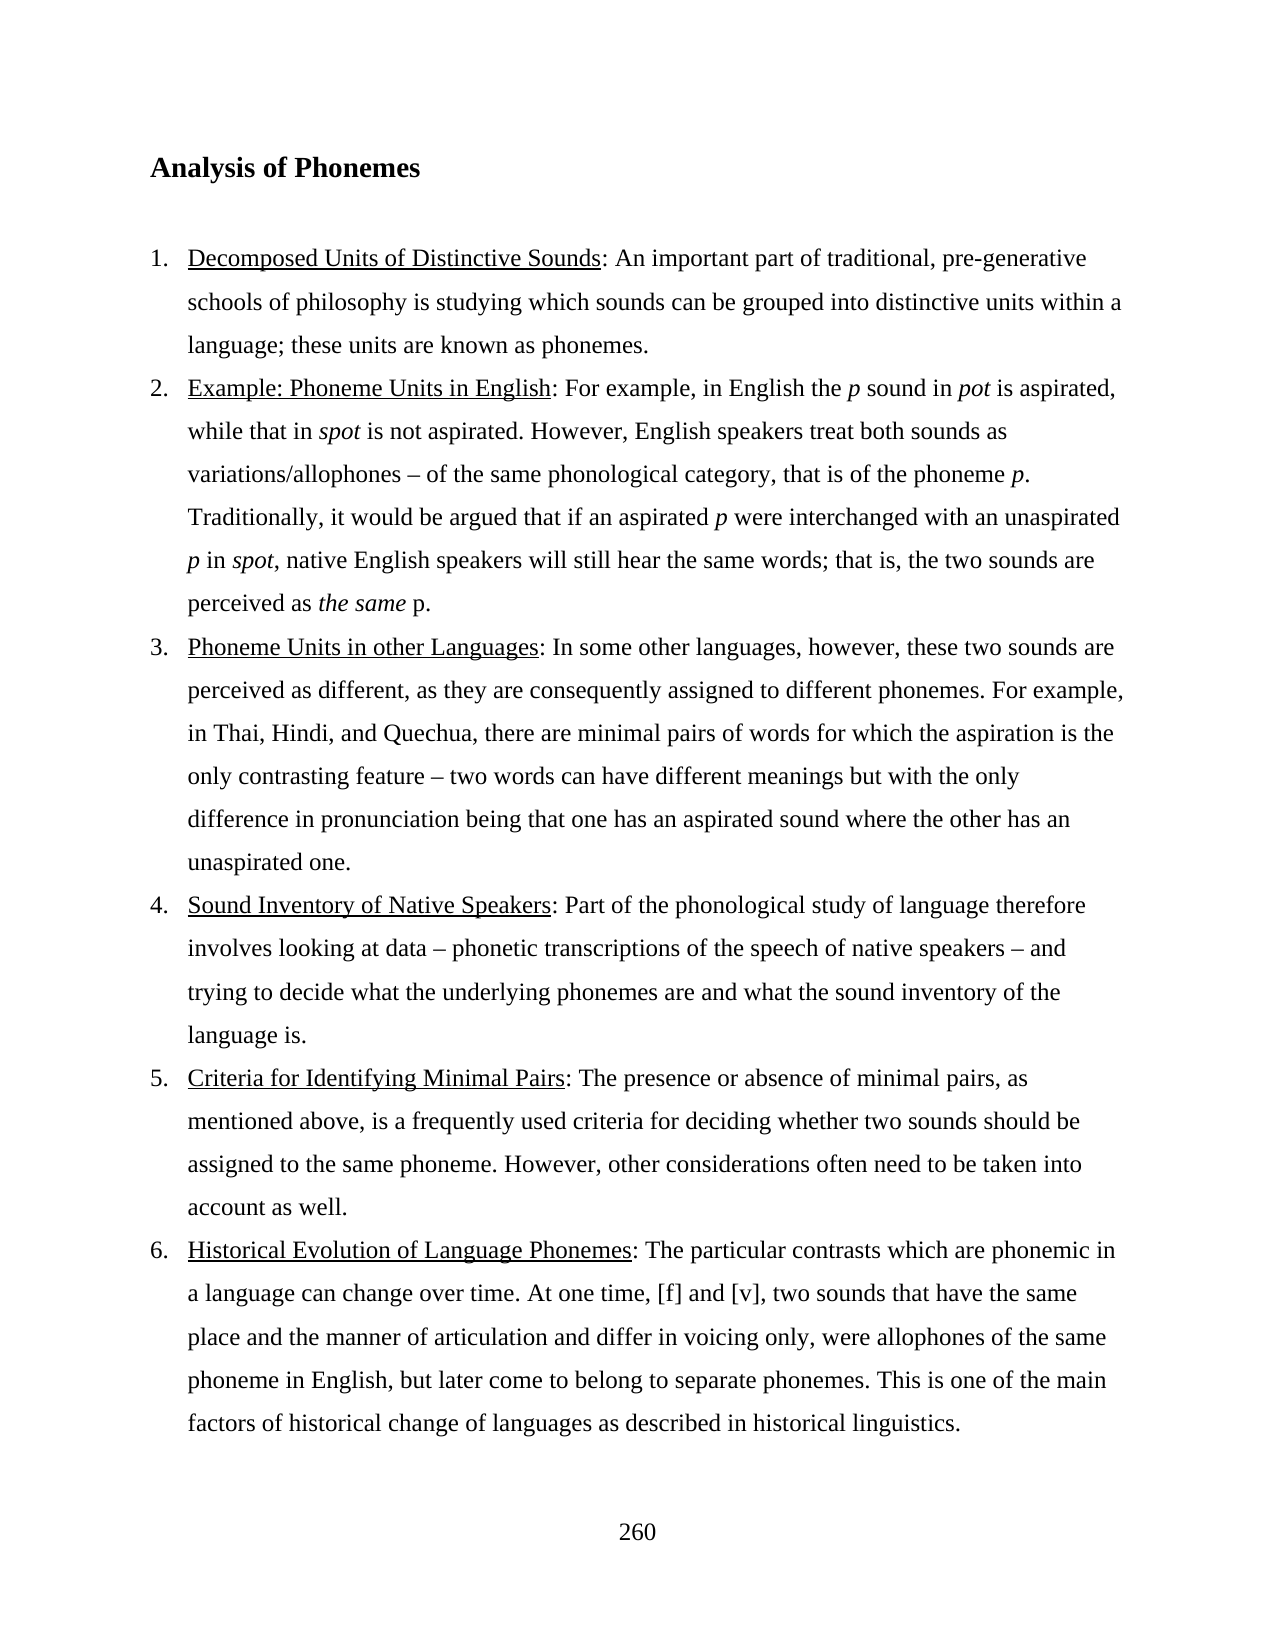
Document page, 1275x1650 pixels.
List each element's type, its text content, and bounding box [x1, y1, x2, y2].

text Analysis of Phonemes [150, 150, 1125, 183]
list Example: Phoneme Units in English: For example, in English the p sound in pot is aspirated, while that in spot is not aspirated. However, English speakers treat both sounds as variations/allophones – of the same phonological category, that is of the phoneme p. Traditionally, it would be argued that if an aspirated p were interchanged with an unaspirated p in spot, native English speakers will still hear the same words; that is, the two sounds are perceived as the same p. [150, 373, 1125, 617]
list Phoneme Units in other Languages: In some other languages, however, these two sounds are perceived as different, as they are consequently assigned to different phonemes. For example, in Thai, Hindi, and Quechua, there are minimal pairs of words for which the aspiration is the only contrasting feature – two words can have different meanings but with the only difference in pronunciation being that one has an aspirated sound where the other has an unaspirated one. [150, 632, 1125, 876]
list Sound Inventory of Native Speakers: Part of the phonological study of language therefore involves looking at data – phonetic transcriptions of the speech of native speakers – and trying to decide what the underlying phonemes are and what the sound inventory of the language is. [150, 890, 1125, 1048]
list Criteria for Identifying Minimal Pairs: The presence or absence of minimal pairs, as mentioned above, is a frequently used criteria for deciding whether two sounds should be assigned to the same phoneme. However, other considerations often need to be taken into account as well. [150, 1063, 1125, 1221]
list Historical Evolution of Language Phonemes: The particular contrasts which are phonemic in a language can change over time. At one time, [f] and [v], two sounds that have the same place and the manner of articulation and differ in voicing only, were allophones of the same phoneme in English, but later come to belong to separate phonemes. This is one of the main factors of historical change of languages as described in historical linguistics. [150, 1235, 1125, 1437]
list Decomposed Units of Distinctive Sounds: An important part of traditional, pre-generative schools of philosophy is studying which sounds can be grouped into distinctive units within a language; these units are known as phonemes. [150, 243, 1125, 358]
